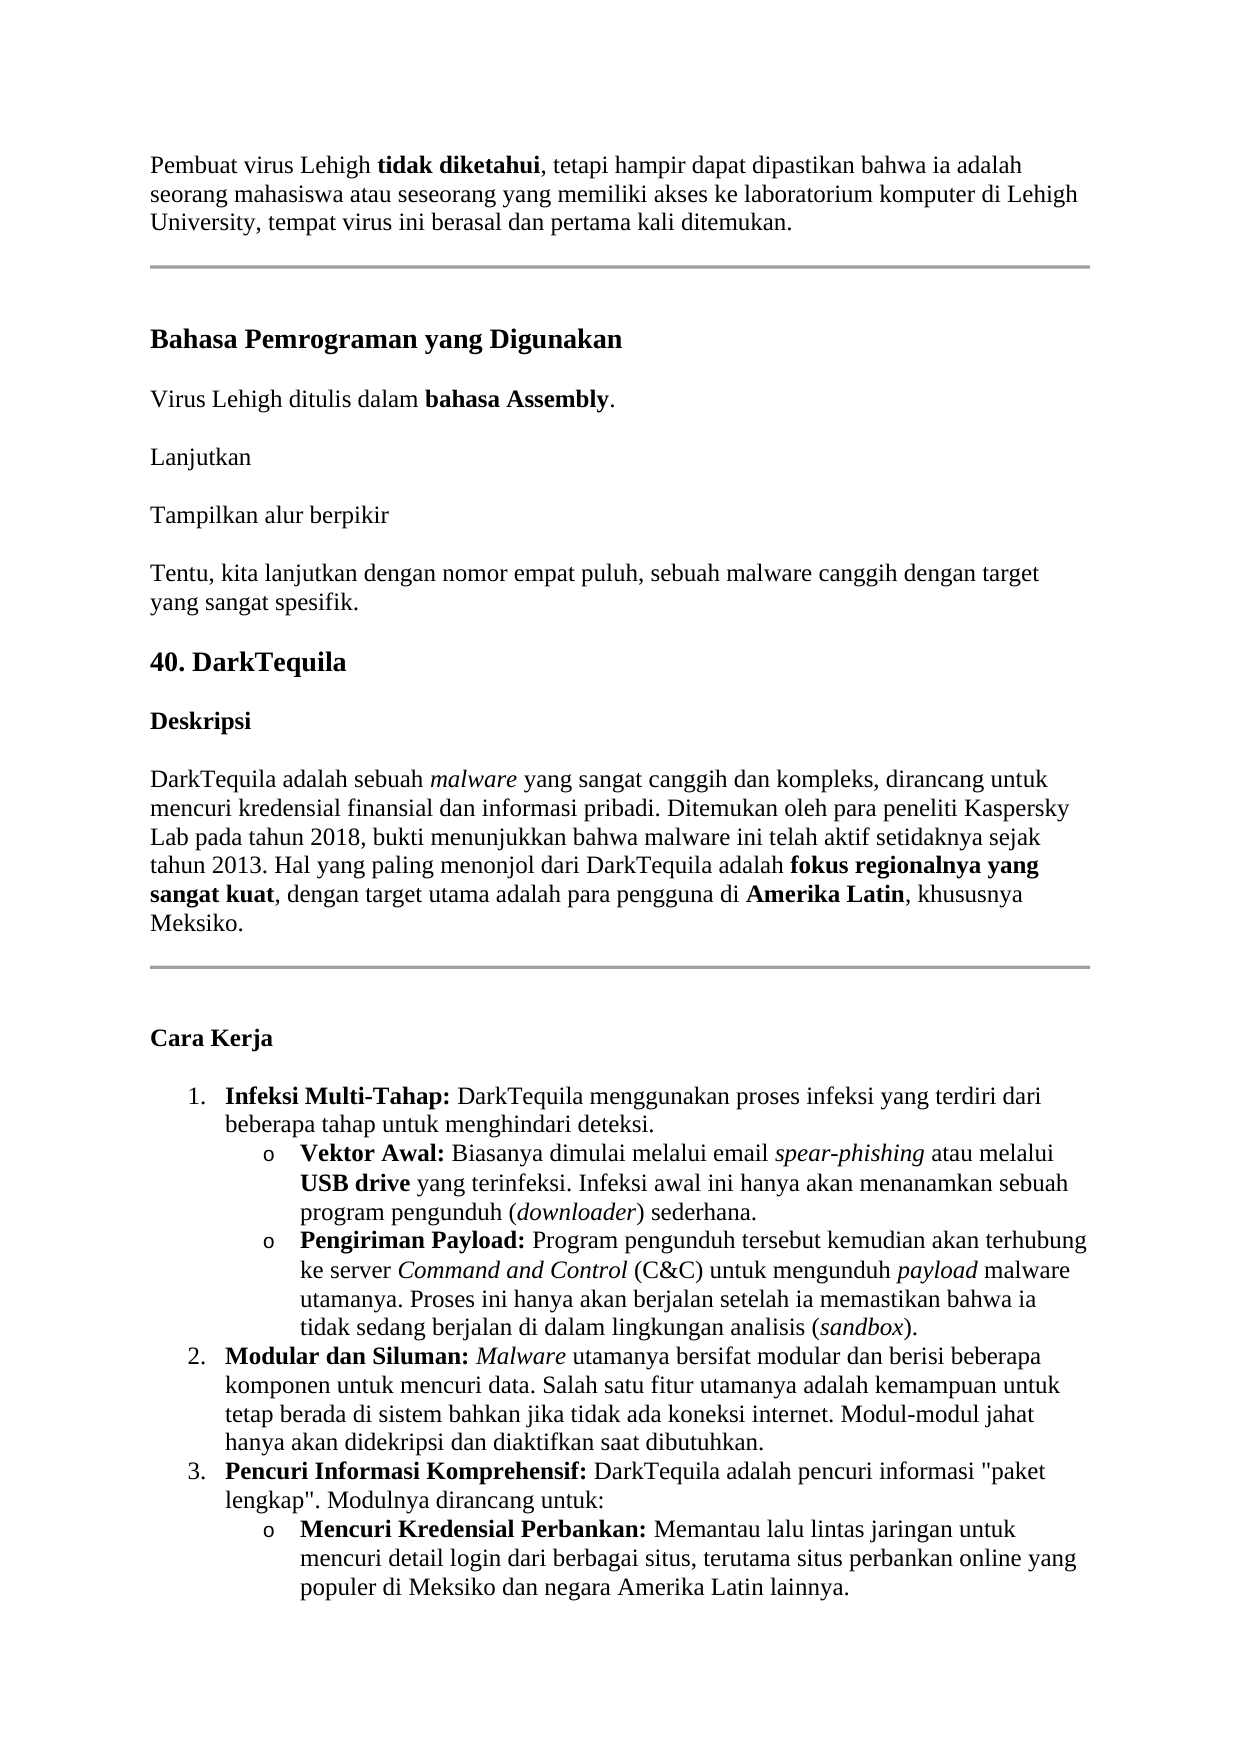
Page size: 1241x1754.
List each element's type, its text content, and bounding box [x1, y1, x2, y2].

list Infeksi Multi-Tahap: DarkTequila menggunakan proses infeksi yang terdiri dari beberapa tahap untuk menghindari deteksi. [187, 1081, 1090, 1138]
list Modular dan Siluman: Malware utamanya bersifat modular dan berisi beberapa komponen untuk mencuri data. Salah satu fitur utamanya adalah kemampuan untuk tetap berada di sistem bahkan jika tidak ada koneksi internet. Modul-modul jahat hanya akan didekripsi dan diaktifkan saat dibutuhkan. [187, 1341, 1090, 1456]
text Virus Lehigh ditulis dalam bahasa Assembly. [150, 384, 1090, 413]
text Lanjutkan [150, 442, 1090, 471]
list Pencuri Informasi Komprehensif: DarkTequila adalah pencuri informasi "paket lengkap". Modulnya dirancang untuk: [187, 1456, 1090, 1514]
list Mencuri Kredensial Perbankan: Memantau lalu lintas jaringan untuk mencuri detail login dari berbagai situs, terutama situs perbankan online yang populer di Meksiko dan negara Amerika Latin lainnya. [262, 1514, 1090, 1601]
list Pengiriman Payload: Program pengunduh tersebut kemudian akan terhubung ke server Command and Control (C&C) untuk mengunduh payload malware utamanya. Proses ini hanya akan berjalan setelah ia memastikan bahwa ia tidak sedang berjalan di dalam lingkungan analisis (sandbox). [262, 1225, 1090, 1341]
text 40. DarkTequila [150, 644, 1090, 677]
list Vektor Awal: Biasanya dimulai melalui email spear-phishing atau melalui USB drive yang terinfeksi. Infeksi awal ini hanya akan menanamkan sebuah program pengunduh (downloader) sederhana. [262, 1138, 1090, 1225]
text DarkTequila adalah sebuah malware yang sangat canggih dan kompleks, dirancang untuk mencuri kredensial finansial dan informasi pribadi. Ditemukan oleh para peneliti Kaspersky Lab pada tahun 2018, bukti menunjukkan bahwa malware ini telah aktif setidaknya sejak tahun 2013. Hal yang paling menonjol dari DarkTequila adalah fokus regionalnya yang sangat kuat, dengan target utama adalah para pengguna di Amerika Latin, khususnya Meksiko. [150, 764, 1090, 937]
text Bahasa Pemrograman yang Digunakan [150, 323, 1090, 355]
text Deskripsi [150, 706, 1090, 735]
text Cara Kerja [150, 1023, 1090, 1052]
text Tentu, kita lanjutkan dengan nomor empat puluh, sebuah malware canggih dengan target yang sangat spesifik. [150, 558, 1090, 615]
text Tampilkan alur berpikir [150, 500, 1090, 529]
text Pembuat virus Lehigh tidak diketahui, tetapi hampir dapat dipastikan bahwa ia adalah seorang mahasiswa atau seseorang yang memiliki akses ke laboratorium komputer di Lehigh University, tempat virus ini berasal dan pertama kali ditemukan. [150, 150, 1090, 236]
